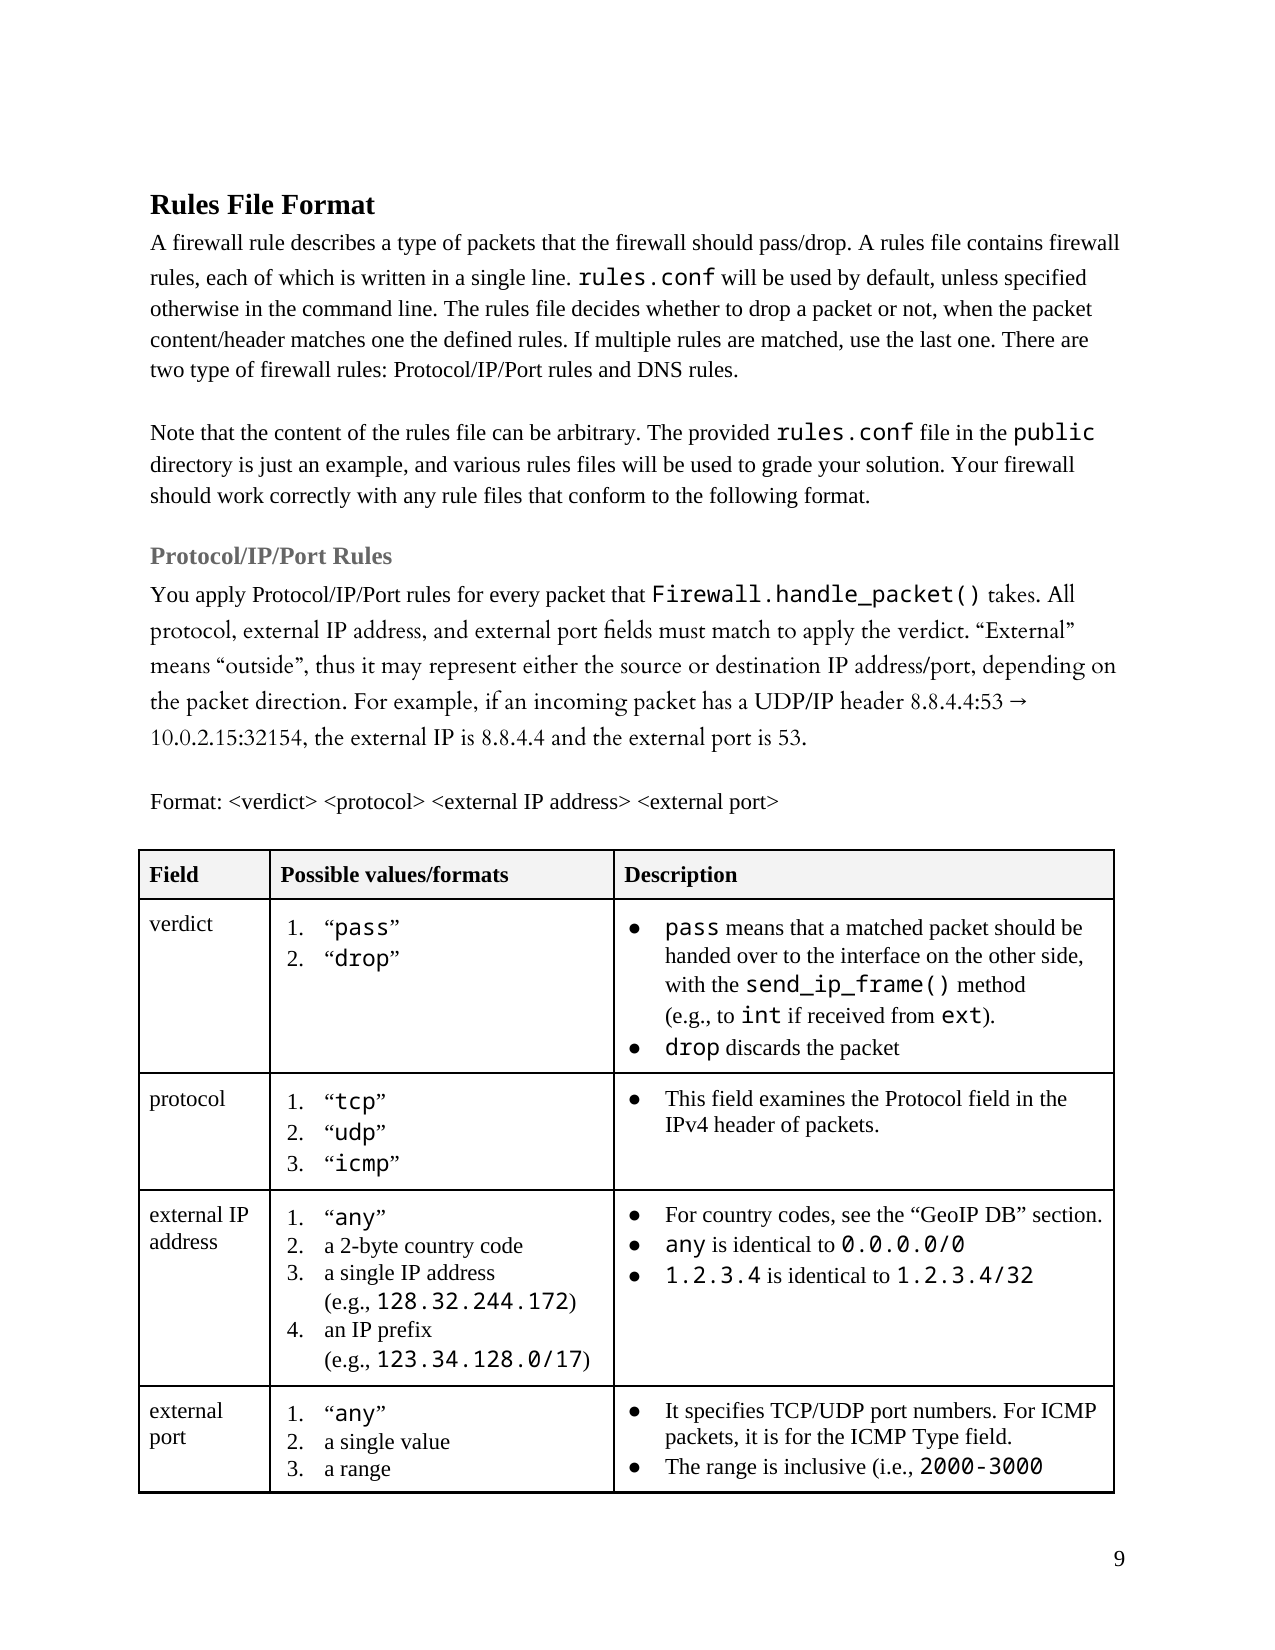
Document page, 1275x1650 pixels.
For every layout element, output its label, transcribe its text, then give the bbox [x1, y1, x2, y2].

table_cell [615, 1387, 1113, 1491]
text Format: <verdict> <protocol> <external IP address> <external port> [150, 788, 1125, 814]
table_header Field [140, 851, 269, 898]
text Note that the content of the rules file can be arbitrary. The provided rules.conf file in the public directory is just an example, and various rules files will be used to grade your solution. Your firewall should work correctly with any rule files that conform to the following format. [150, 416, 1125, 508]
table_cell pass means that a matched packet should be handed over to the interface on the other side, with the send_ip_frame() method (e.g., to int if received from ext). drop discards the packet [615, 900, 1113, 1072]
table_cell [271, 1387, 613, 1491]
table_header Possible values/formats [271, 851, 613, 898]
table_cell external port [140, 1387, 269, 1491]
table_header Description [615, 851, 1113, 898]
text A firewall rule describes a type of packets that the firewall should pass/drop. A rules file contains firewall rules, each of which is written in a single line. rules.conf will be used by default, unless specified otherwise in the command line. The rules file decides whether to drop a packet or not, when the packet content/header matches one the defined rules. If multiple rules are matched, use the last one. There are two type of firewall rules: Protocol/IP/Port rules and DNS rules. [150, 229, 1125, 382]
subtitle Protocol/IP/Port Rules [150, 541, 1125, 570]
table_cell “any” a 2-byte country code a single IP address (e.g., 128.32.244.172) an IP prefix (e.g., 123.34.128.0/17) [271, 1191, 613, 1384]
table_cell For country codes, see the “GeoIP DB” section. any is identical to 0.0.0.0/0 1.2.3.4 is identical to 1.2.3.4/32 [615, 1191, 1113, 1384]
subtitle Rules File Format [150, 187, 1125, 221]
table_cell verdict [140, 900, 269, 1072]
text You apply Protocol/IP/Port rules for every packet that Firewall.handle_packet() takes. All protocol, external IP address, and external port fields must match to apply the verdict. “External” means “outside”, thus it may represent either the source or destination IP address/port, depending on the packet direction. For example, if an incoming packet has a UDP/IP header 8.8.4.4:53 → 10.0.2.15:32154, the external IP is 8.8.4.4 and the external port is 53. [150, 578, 1125, 753]
table_cell protocol [140, 1074, 269, 1189]
table_cell “pass” “drop” [271, 900, 613, 1072]
table_cell This field examines the Protocol field in the IPv4 header of packets. [615, 1074, 1113, 1189]
table_cell external IP address [140, 1191, 269, 1384]
table_cell “tcp” “udp” “icmp” [271, 1074, 613, 1189]
